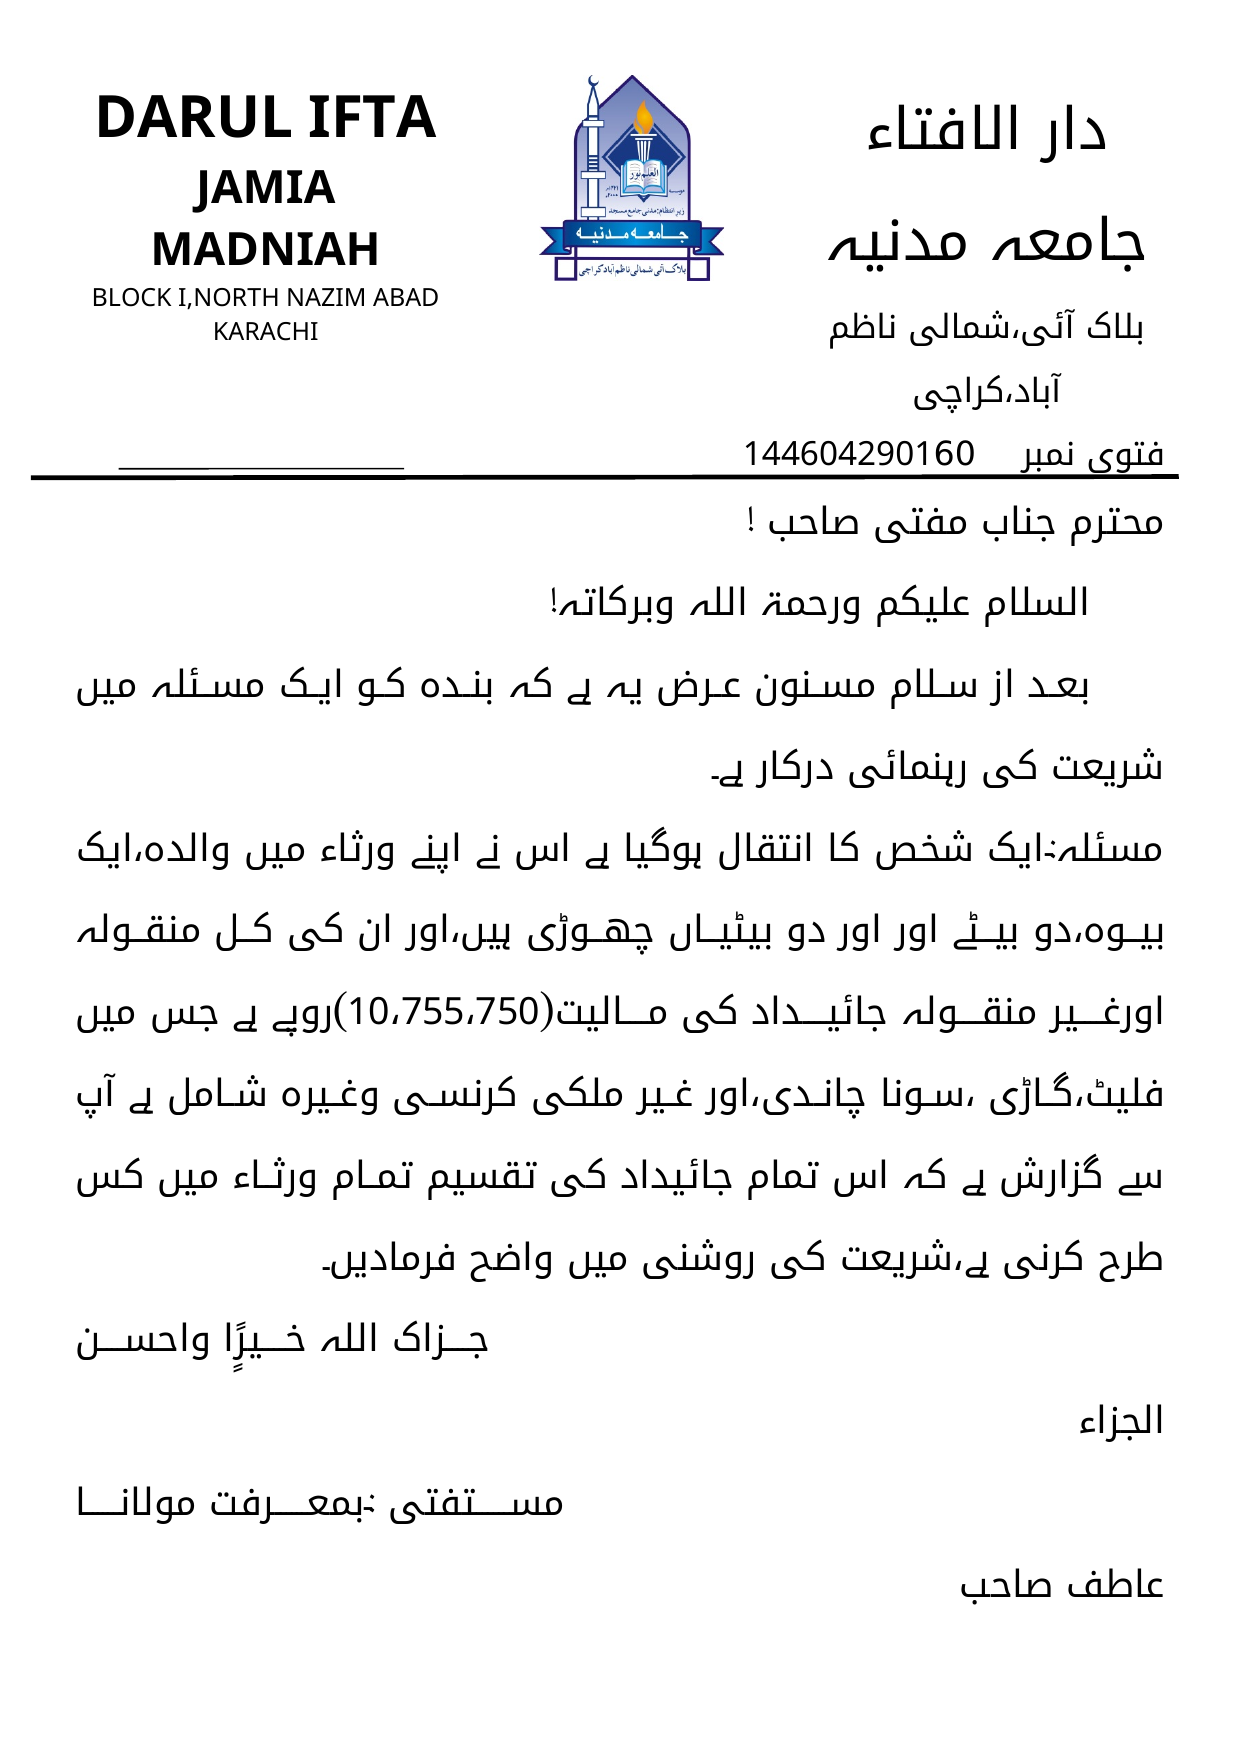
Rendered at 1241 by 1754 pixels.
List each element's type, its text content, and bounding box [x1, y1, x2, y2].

table_header دار الافتاء جامعہ مدنیہ بلاک آئی،شمالی ناظم آباد،کراچی [796, 75, 1177, 423]
text جزاک اللہ خیرًٍا واحسن الجزاء [75, 1304, 1165, 1457]
text مسئلہ:ایک شخص کا انتقال ہوگیا ہے اس نے اپنے ورثاء میں والدہ،ایک بیوہ،دو بیٹے اور اور دو بیٹیاں چھوڑی ہیں،اور ان کی کل منقولہ اورغیر منقولہ جائیداد کی مالیت(10،755،750)روپے ہے جس میں فلیٹ،گاڑی ،سونا چاندی،اور غیر ملکی کرنسی وغیرہ شامل ہے آپ سے گزارش ہے کہ اس تمام جائیداد کی تقسیم تمام ورثاء میں کس طرح کرنی ہے،شریعت کی روشنی میں واضح فرمادیں۔ [75, 813, 1165, 1293]
text السلام علیکم ورحمۃ اللہ وبرکاتہ! [75, 568, 1165, 639]
table_header DARUL IFTA JAMIA MADNIAH BLOCK I,NORTH NAZIM ABAD KARACHI [64, 75, 467, 423]
text فتوی نمبر 144604290160 [75, 423, 1165, 475]
text محترم جناب مفتی صاحب ! [75, 486, 1165, 557]
table_header [467, 75, 796, 423]
picture [539, 75, 725, 281]
text بعد از سلام مسنون عرض یہ ہے کہ بندہ کو ایک مسئلہ میں شریعت کی رہنمائی درکار ہے۔ [75, 649, 1165, 802]
text مستفتی :بمعرفت مولانا عاطف صاحب [75, 1467, 1165, 1620]
